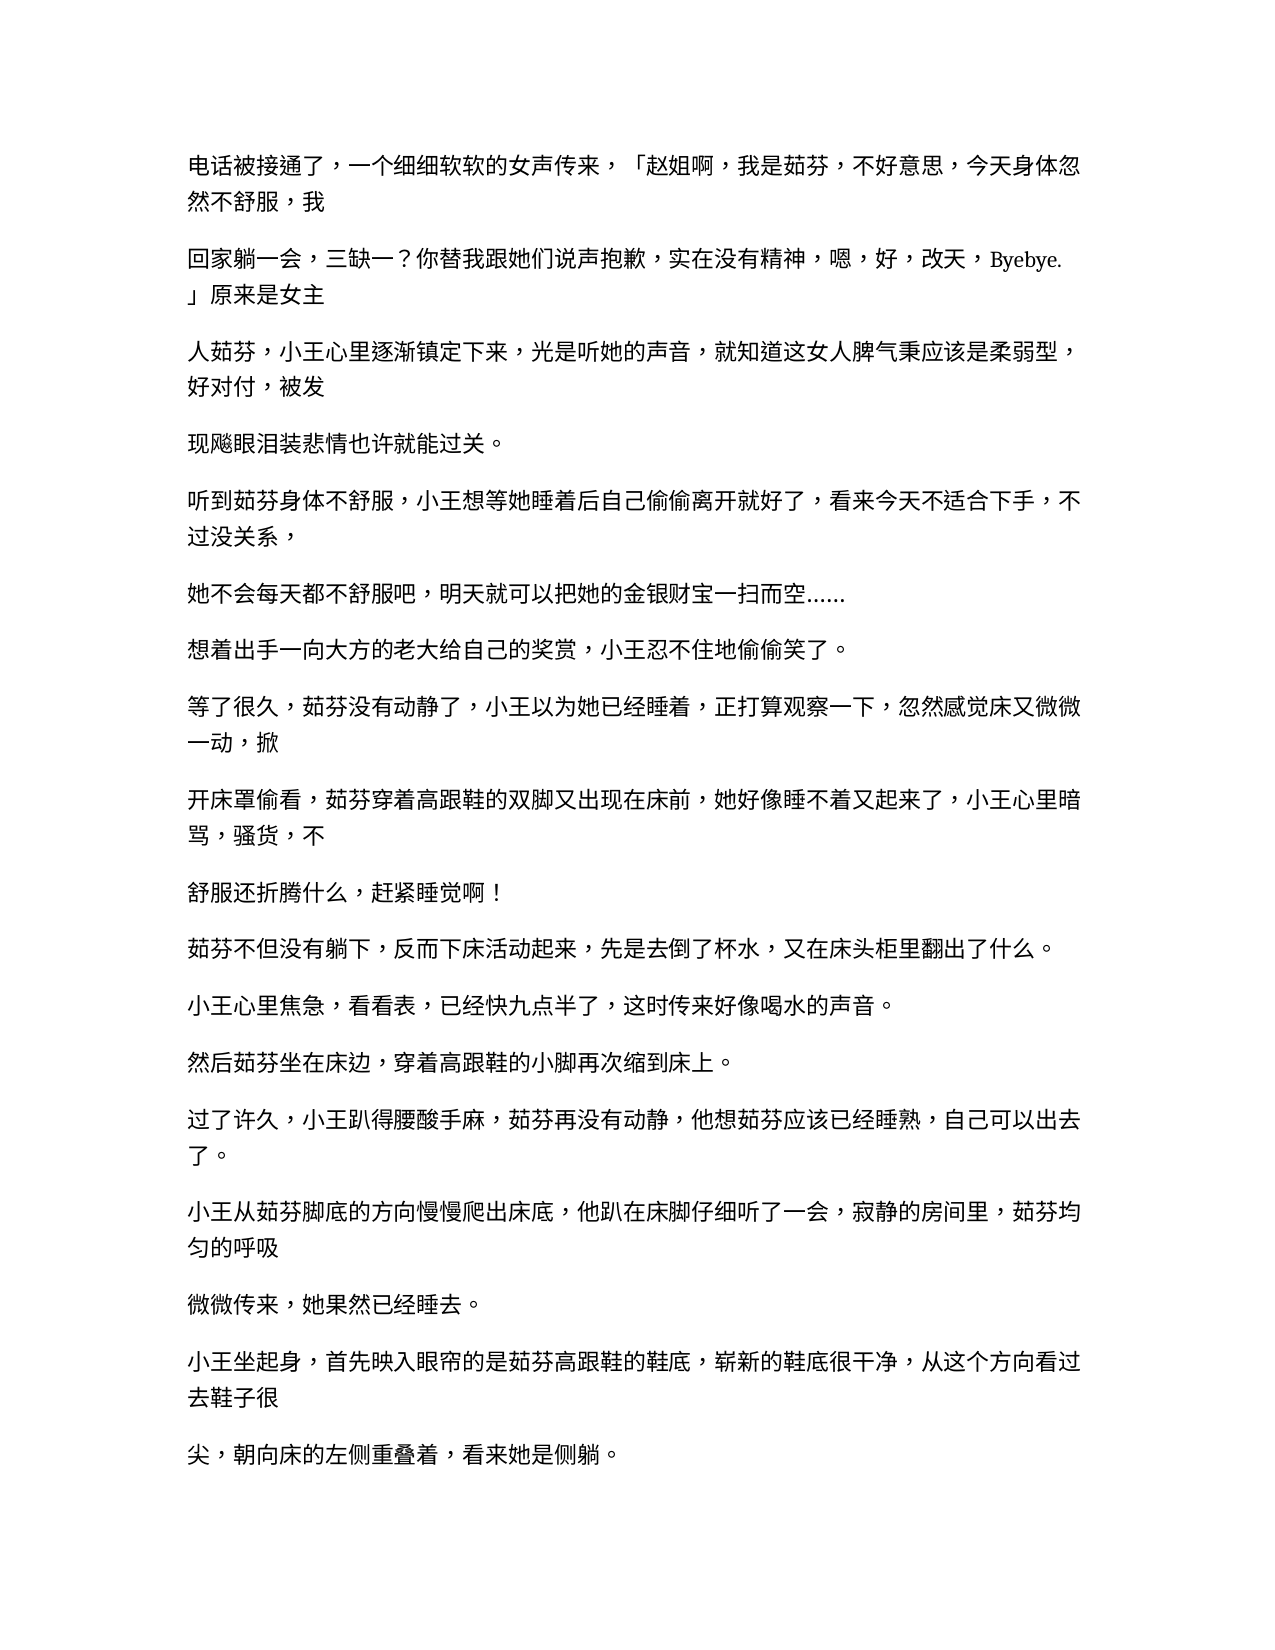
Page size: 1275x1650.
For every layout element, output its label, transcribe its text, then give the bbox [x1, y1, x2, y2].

text 小王心里焦急，看看表，已经快九点半了，这时传来好像喝水的声音。 [187, 990, 1087, 1021]
text 舒服还折腾什么，赶紧睡觉啊！ [187, 877, 1087, 908]
text 回家躺一会，三缺一？你替我跟她们说声抱歉，实在没有精神，嗯，好，改天，Byebye. 」原来是女主 [187, 243, 1087, 310]
text 想着出手一向大方的老大给自己的奖赏，小王忍不住地偷偷笑了。 [187, 634, 1087, 666]
text 过了许久，小王趴得腰酸手麻，茹芬再没有动静，他想茹芬应该已经睡熟，自己可以出去了。 [187, 1104, 1087, 1171]
text 电话被接通了，一个细细软软的女声传来，「赵姐啊，我是茹芬，不好意思，今天身体忽然不舒服，我 [187, 150, 1087, 217]
text 茹芬不但没有躺下，反而下床活动起来，先是去倒了杯水，又在床头柜里翻出了什么。 [187, 933, 1087, 964]
text 开床罩偷看，茹芬穿着高跟鞋的双脚又出现在床前，她好像睡不着又起来了，小王心里暗骂，骚货，不 [187, 784, 1087, 851]
text 听到茹芬身体不舒服，小王想等她睡着后自己偷偷离开就好了，看来今天不适合下手，不过没关系， [187, 485, 1087, 552]
text 她不会每天都不舒服吧，明天就可以把她的金银财宝一扫而空…… [187, 578, 1087, 609]
text 人茹芬，小王心里逐渐镇定下来，光是听她的声音，就知道这女人脾气秉应该是柔弱型，好对付，被发 [187, 335, 1087, 403]
text 尖，朝向床的左侧重叠着，看来她是侧躺。 [187, 1438, 1087, 1470]
text 然后茹芬坐在床边，穿着高跟鞋的小脚再次缩到床上。 [187, 1047, 1087, 1078]
text 微微传来，她果然已经睡去。 [187, 1289, 1087, 1320]
text 现飚眼泪装悲情也许就能过关。 [187, 428, 1087, 459]
text 小王从茹芬脚底的方向慢慢爬出床底，他趴在床脚仔细听了一会，寂静的房间里，茹芬均匀的呼吸 [187, 1196, 1087, 1263]
text 小王坐起身，首先映入眼帘的是茹芬高跟鞋的鞋底，崭新的鞋底很干净，从这个方向看过去鞋子很 [187, 1346, 1087, 1413]
text 等了很久，茹芬没有动静了，小王以为她已经睡着，正打算观察一下，忽然感觉床又微微一动，掀 [187, 691, 1087, 758]
